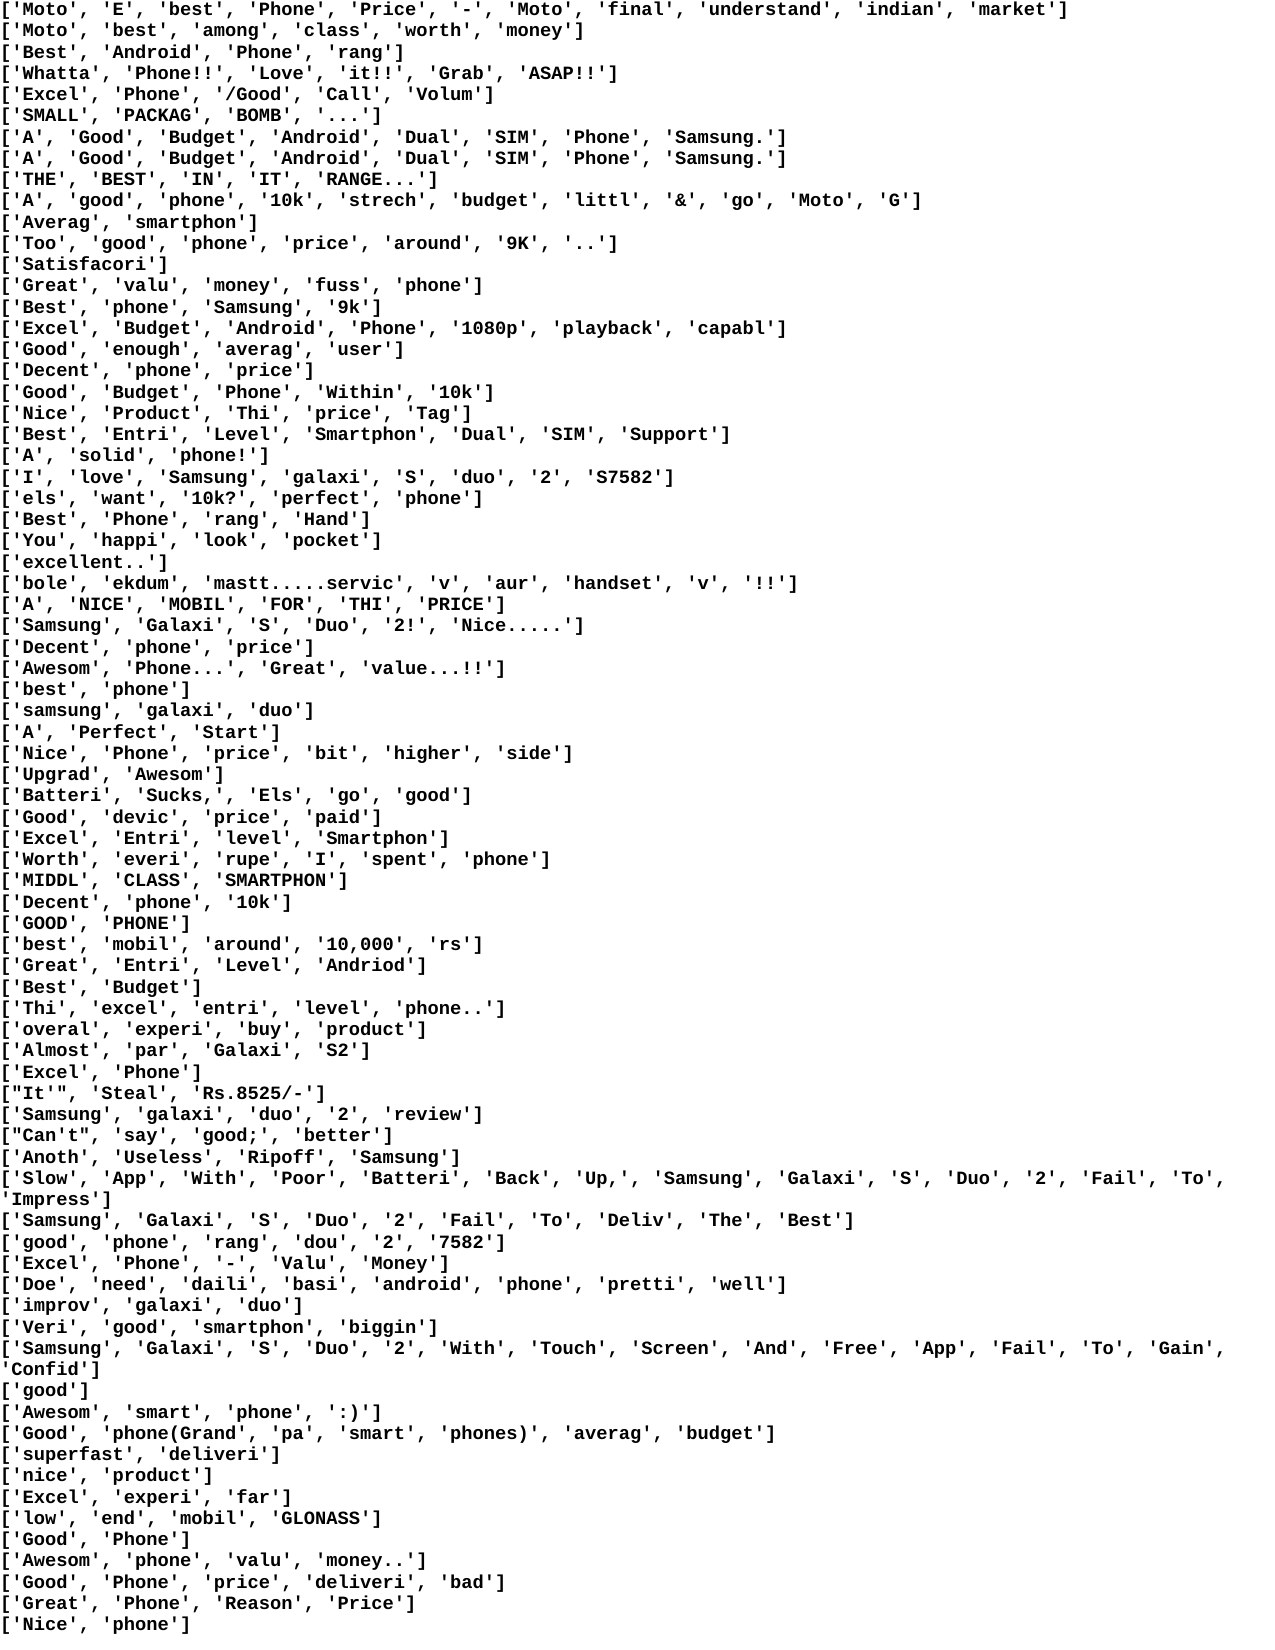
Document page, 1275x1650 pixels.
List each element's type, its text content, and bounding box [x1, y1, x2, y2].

text ['Excel', 'Phone'] [0, 1062, 1275, 1084]
text ['Great', 'Entri', 'Level', 'Andriod'] [0, 956, 1275, 977]
text ['Best', 'Entri', 'Level', 'Smartphon', 'Dual', 'SIM', 'Support'] [0, 425, 1275, 446]
text ['bole', 'ekdum', 'mastt.....servic', 'v', 'aur', 'handset', 'v', '!!'] [0, 574, 1275, 595]
text ['Good', 'Budget', 'Phone', 'Within', '10k'] [0, 382, 1275, 404]
text ['Samsung', 'Galaxi', 'S', 'Duo', '2!', 'Nice.....'] [0, 616, 1275, 637]
text ['Doe', 'need', 'daili', 'basi', 'android', 'phone', 'pretti', 'well'] [0, 1275, 1275, 1296]
text ['Anoth', 'Useless', 'Ripoff', 'Samsung'] [0, 1147, 1275, 1169]
text ['improv', 'galaxi', 'duo'] [0, 1296, 1275, 1317]
text ['Batteri', 'Sucks,', 'Els', 'go', 'good'] [0, 786, 1275, 807]
text ['Samsung', 'Galaxi', 'S', 'Duo', '2', 'Fail', 'To', 'Deliv', 'The', 'Best'] [0, 1211, 1275, 1232]
text ['Great', 'valu', 'money', 'fuss', 'phone'] [0, 276, 1275, 297]
text ['Excel', 'Budget', 'Android', 'Phone', '1080p', 'playback', 'capabl'] [0, 319, 1275, 340]
text ['Excel', 'Phone', '/Good', 'Call', 'Volum'] [0, 85, 1275, 106]
text ['Moto', 'best', 'among', 'class', 'worth', 'money'] [0, 21, 1275, 42]
text ['Slow', 'App', 'With', 'Poor', 'Batteri', 'Back', 'Up,', 'Samsung', 'Galaxi', 'S', 'Duo', '2', 'Fail', 'To', 'Impress'] [0, 1169, 1275, 1211]
text ['Decent', 'phone', '10k'] [0, 892, 1275, 914]
text ['els', 'want', '10k?', 'perfect', 'phone'] [0, 489, 1275, 510]
text ['Veri', 'good', 'smartphon', 'biggin'] [0, 1317, 1275, 1339]
text ['Awesom', 'Phone...', 'Great', 'value...!!'] [0, 659, 1275, 680]
text ['Whatta', 'Phone!!', 'Love', 'it!!', 'Grab', 'ASAP!!'] [0, 64, 1275, 85]
text ['A', 'good', 'phone', '10k', 'strech', 'budget', 'littl', '&', 'go', 'Moto', 'G'] [0, 191, 1275, 212]
text ['best', 'phone'] [0, 680, 1275, 701]
text ['overal', 'experi', 'buy', 'product'] [0, 1020, 1275, 1041]
text ['Good', 'phone(Grand', 'pa', 'smart', 'phones)', 'averag', 'budget'] [0, 1424, 1275, 1445]
text ['Decent', 'phone', 'price'] [0, 637, 1275, 659]
text ['THE', 'BEST', 'IN', 'IT', 'RANGE...'] [0, 170, 1275, 191]
text ['samsung', 'galaxi', 'duo'] [0, 701, 1275, 722]
text ['Good', 'Phone', 'price', 'deliveri', 'bad'] [0, 1572, 1275, 1594]
text ['best', 'mobil', 'around', '10,000', 'rs'] [0, 935, 1275, 956]
text ['Best', 'Android', 'Phone', 'rang'] [0, 42, 1275, 64]
text ['Decent', 'phone', 'price'] [0, 361, 1275, 382]
text ['Good', 'Phone'] [0, 1530, 1275, 1551]
text ['Averag', 'smartphon'] [0, 212, 1275, 234]
text ['Excel', 'experi', 'far'] [0, 1487, 1275, 1509]
text ['MIDDL', 'CLASS', 'SMARTPHON'] [0, 871, 1275, 892]
text ['Good', 'devic', 'price', 'paid'] [0, 807, 1275, 829]
text ['A', 'solid', 'phone!'] [0, 446, 1275, 467]
text ['A', 'Good', 'Budget', 'Android', 'Dual', 'SIM', 'Phone', 'Samsung.'] [0, 127, 1275, 149]
text ['SMALL', 'PACKAG', 'BOMB', '...'] [0, 106, 1275, 127]
text ["Can't", 'say', 'good;', 'better'] [0, 1126, 1275, 1147]
text ['Almost', 'par', 'Galaxi', 'S2'] [0, 1041, 1275, 1062]
text ['good', 'phone', 'rang', 'dou', '2', '7582'] [0, 1232, 1275, 1254]
text ['Too', 'good', 'phone', 'price', 'around', '9K', '..'] [0, 234, 1275, 255]
text ['You', 'happi', 'look', 'pocket'] [0, 531, 1275, 552]
text ['Best', 'Budget'] [0, 977, 1275, 999]
text ['Excel', 'Phone', '-', 'Valu', 'Money'] [0, 1254, 1275, 1275]
text ['Moto', 'E', 'best', 'Phone', 'Price', '-', 'Moto', 'final', 'understand', 'indian', 'market'] [0, 0, 1275, 21]
text ['Thi', 'excel', 'entri', 'level', 'phone..'] [0, 999, 1275, 1020]
text ['Best', 'phone', 'Samsung', '9k'] [0, 297, 1275, 319]
text ['Good', 'enough', 'averag', 'user'] [0, 340, 1275, 361]
text ['A', 'Good', 'Budget', 'Android', 'Dual', 'SIM', 'Phone', 'Samsung.'] [0, 149, 1275, 170]
text ['Nice', 'phone'] [0, 1615, 1275, 1636]
text ['Upgrad', 'Awesom'] [0, 765, 1275, 786]
text ["It'", 'Steal', 'Rs.8525/-'] [0, 1084, 1275, 1105]
text ['Samsung', 'galaxi', 'duo', '2', 'review'] [0, 1105, 1275, 1126]
text ['good'] [0, 1381, 1275, 1402]
text ['A', 'Perfect', 'Start'] [0, 722, 1275, 744]
text ['Nice', 'Phone', 'price', 'bit', 'higher', 'side'] [0, 744, 1275, 765]
text ['Worth', 'everi', 'rupe', 'I', 'spent', 'phone'] [0, 850, 1275, 871]
text ['nice', 'product'] [0, 1466, 1275, 1487]
text ['GOOD', 'PHONE'] [0, 914, 1275, 935]
text ['Awesom', 'smart', 'phone', ':)'] [0, 1402, 1275, 1424]
text ['Excel', 'Entri', 'level', 'Smartphon'] [0, 829, 1275, 850]
text ['Awesom', 'phone', 'valu', 'money..'] [0, 1551, 1275, 1572]
text ['Best', 'Phone', 'rang', 'Hand'] [0, 510, 1275, 531]
text ['I', 'love', 'Samsung', 'galaxi', 'S', 'duo', '2', 'S7582'] [0, 467, 1275, 489]
text ['superfast', 'deliveri'] [0, 1445, 1275, 1466]
text ['Satisfacori'] [0, 255, 1275, 276]
text ['Nice', 'Product', 'Thi', 'price', 'Tag'] [0, 404, 1275, 425]
text ['Great', 'Phone', 'Reason', 'Price'] [0, 1594, 1275, 1615]
text ['Samsung', 'Galaxi', 'S', 'Duo', '2', 'With', 'Touch', 'Screen', 'And', 'Free', 'App', 'Fail', 'To', 'Gain', 'Confid'] [0, 1339, 1275, 1381]
text ['low', 'end', 'mobil', 'GLONASS'] [0, 1509, 1275, 1530]
text ['excellent..'] [0, 552, 1275, 574]
text ['A', 'NICE', 'MOBIL', 'FOR', 'THI', 'PRICE'] [0, 595, 1275, 616]
